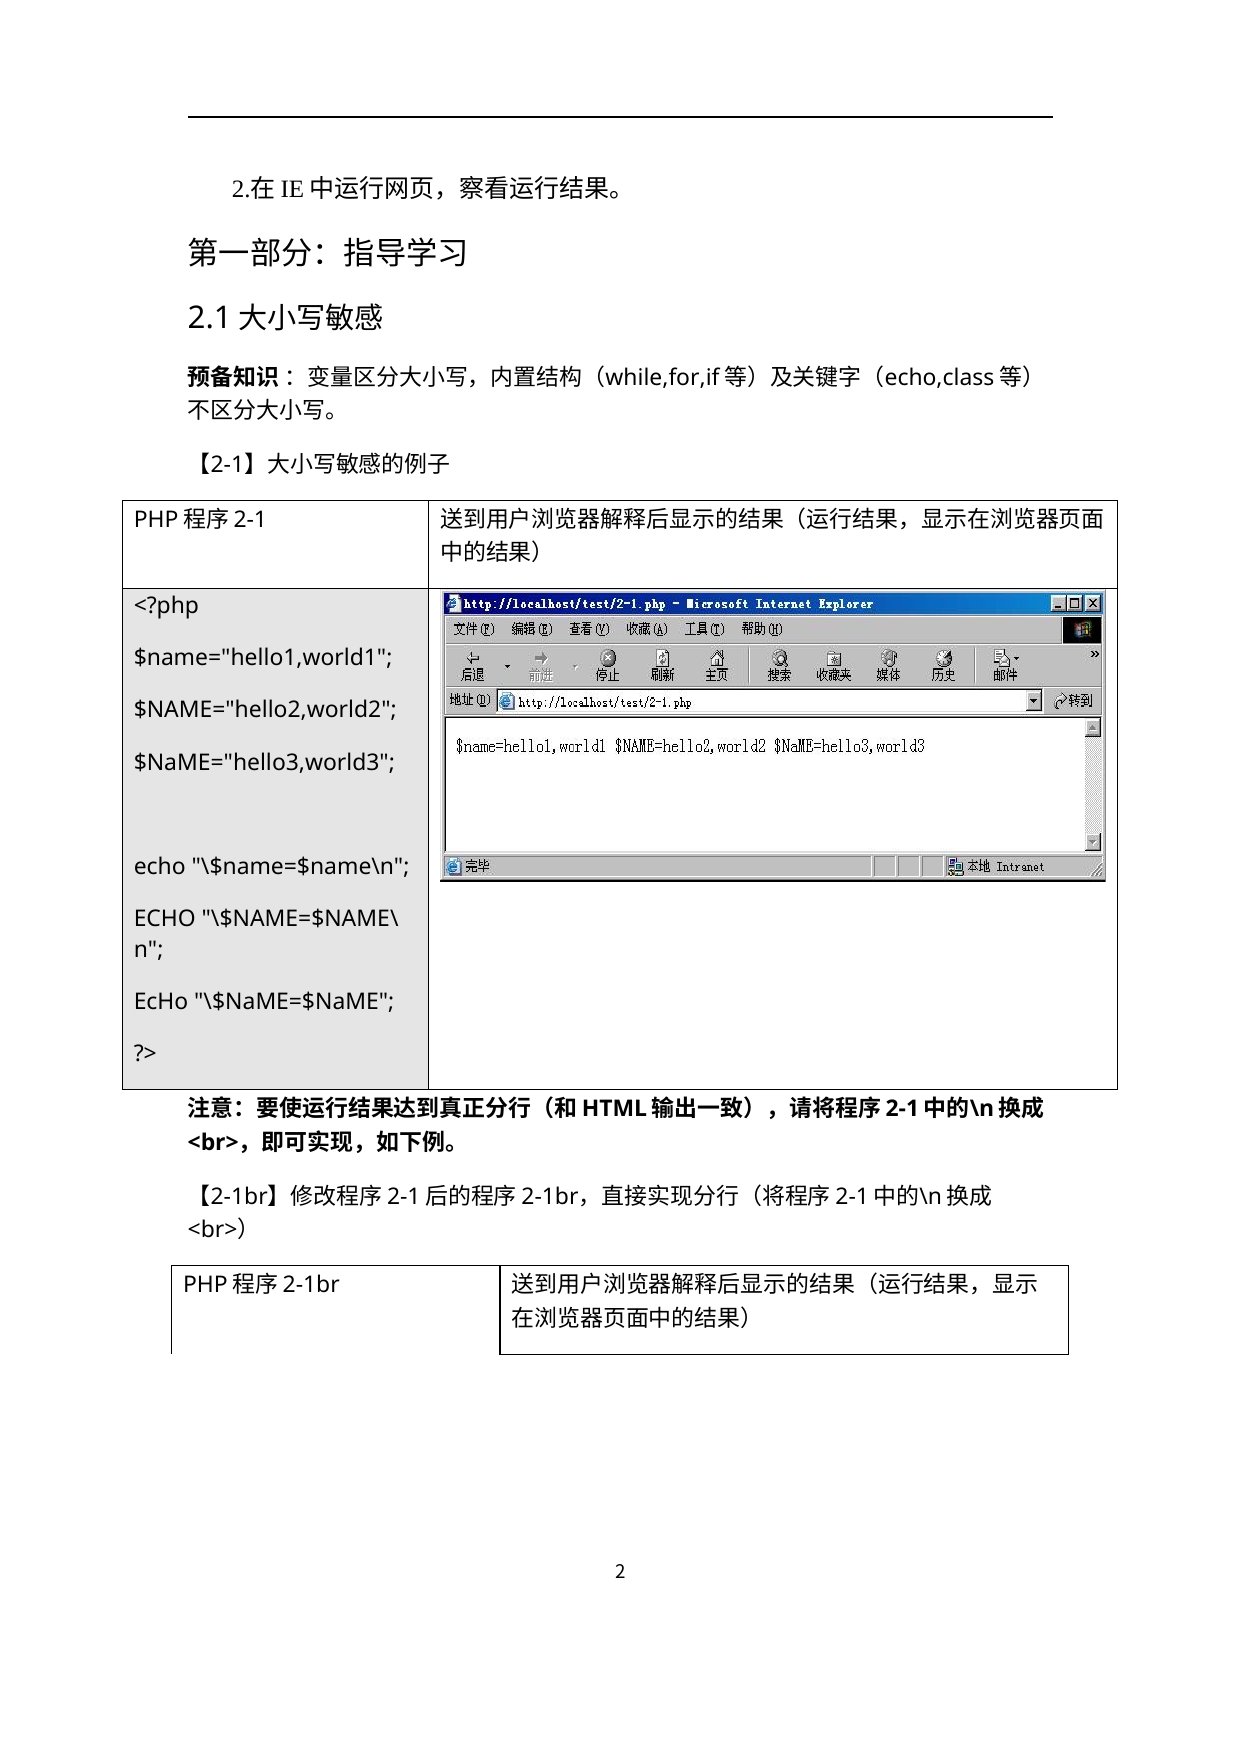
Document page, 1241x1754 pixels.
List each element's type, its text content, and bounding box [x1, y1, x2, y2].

table_cell <?php $name="hello1,world1"; $NAME="hello2,world2"; $NaME="hello3,world3"; echo "\$name=$name\n"; ECHO "\$NAME=$NAME\n"; EcHo "\$NaME=$NaME"; ?> [123, 589, 428, 1089]
text 2.在IE中运行网页，察看运行结果。 [187, 154, 1053, 219]
text 【2-1br】修改程序2-1后的程序2-1br，直接实现分行（将程序2-1中的\n换成<br>） [187, 1178, 1053, 1244]
table_cell [429, 589, 1117, 1089]
text 2.1大小写敏感 [187, 294, 1053, 337]
picture [440, 589, 1106, 882]
table_header PHP程序2-1br [172, 1266, 499, 1354]
table_header 送到用户浏览器解释后显示的结果（运行结果，显示在浏览器页面中的结果） [429, 501, 1117, 588]
text 【2-1】大小写敏感的例子 [187, 446, 1053, 479]
text 预备知识 ：变量区分大小写，内置结构（while,for,if等）及关键字（echo,class等）不区分大小写。 [187, 358, 1053, 425]
text 第一部分：指导学习 [187, 228, 1053, 274]
text 注意：要使运行结果达到真正分行（和HTML输出一致），请将程序2-1中的\n换成<br>，即可实现，如下例。 [187, 1090, 1053, 1157]
table_header PHP程序2-1 [123, 501, 428, 588]
table_header 送到用户浏览器解释后显示的结果（运行结果，显示在浏览器页面中的结果） [501, 1266, 1068, 1354]
